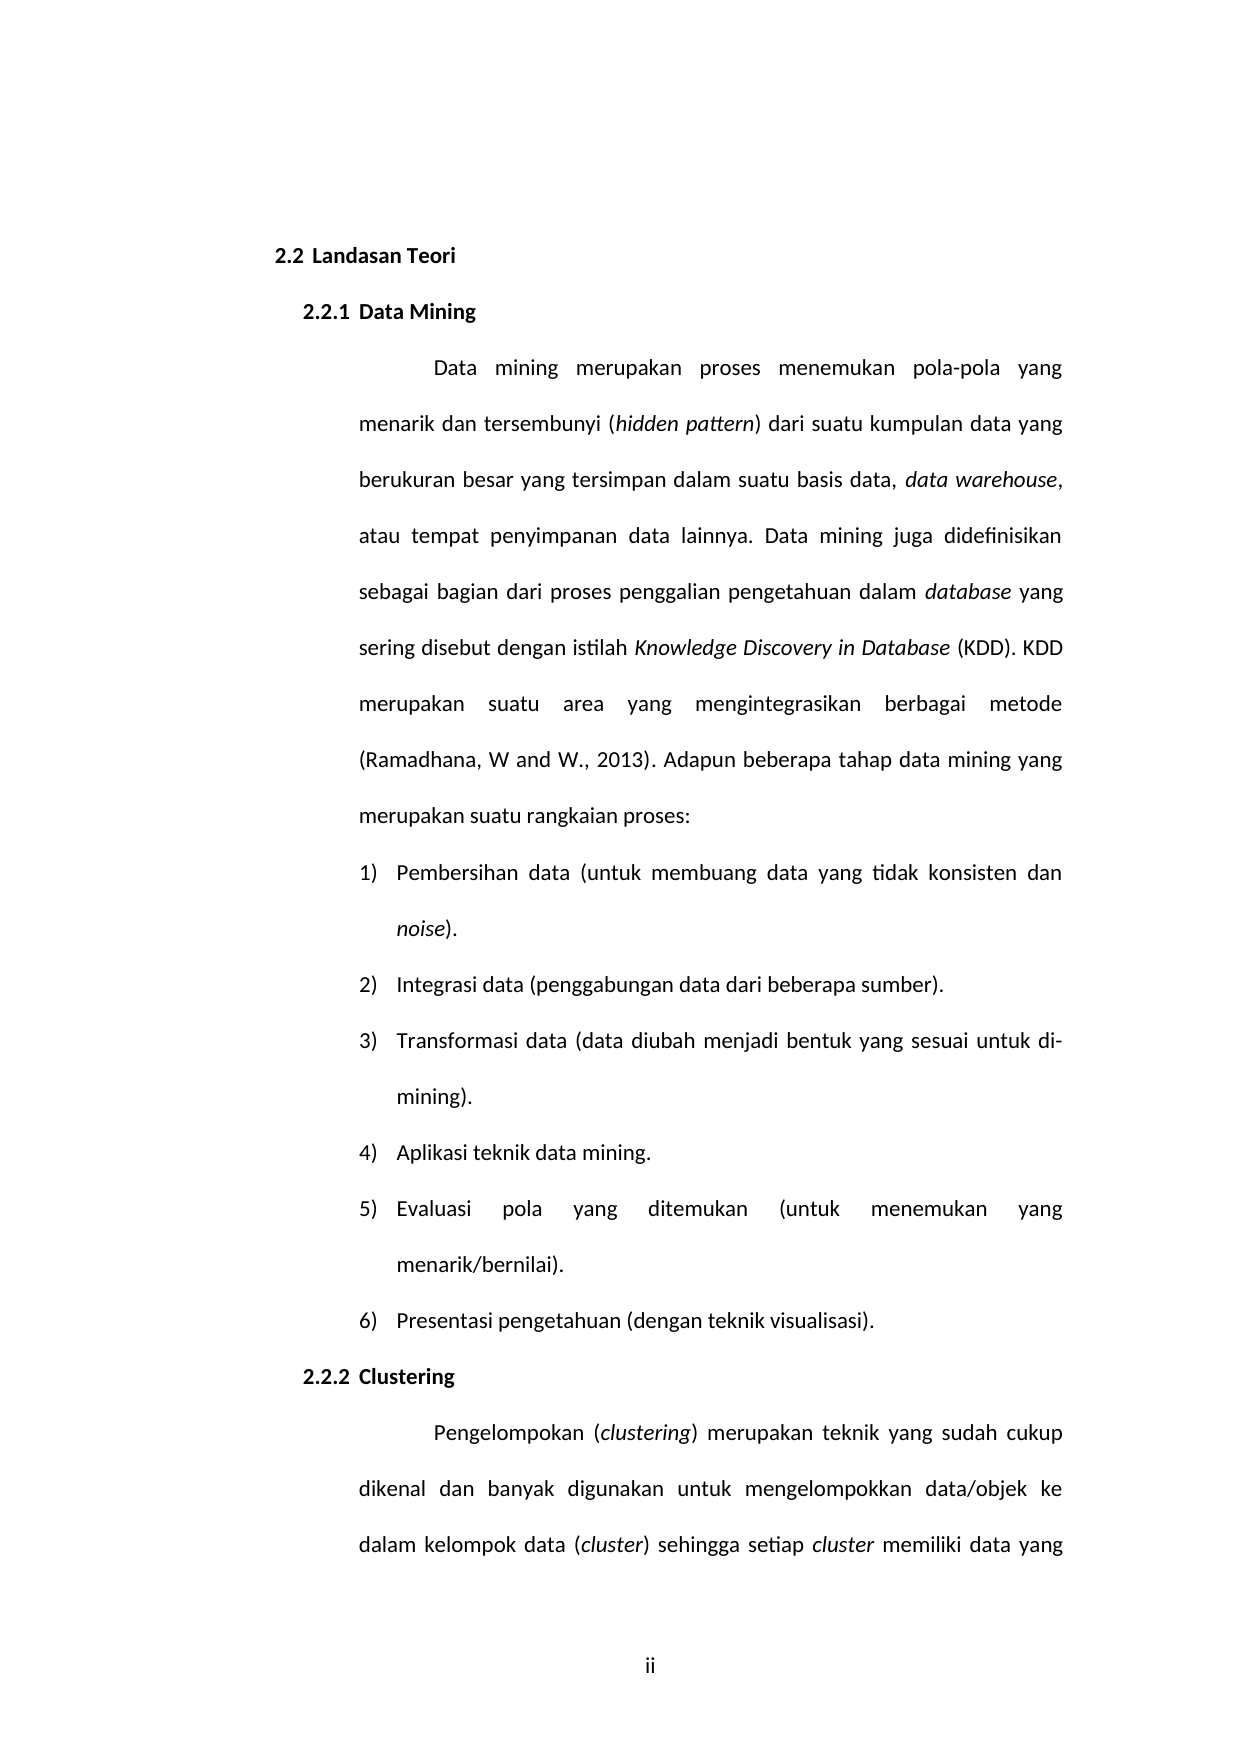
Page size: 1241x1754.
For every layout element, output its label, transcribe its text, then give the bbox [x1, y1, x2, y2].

list Clustering [303, 1362, 1063, 1390]
list Transformasi data (data diubah menjadi bentuk yang sesuai untuk di-mining). [359, 1026, 1063, 1110]
list Data Mining [303, 297, 1063, 325]
subtitle Landasan Teori [274, 241, 1063, 269]
list Integrasi data (penggabungan data dari beberapa sumber). [359, 970, 1063, 998]
list Evaluasi pola yang ditemukan (untuk menemukan yang menarik/bernilai). [359, 1194, 1063, 1278]
list Data mining merupakan proses menemukan pola-pola yang menarik dan tersembunyi (hidden pattern) dari suatu kumpulan data yang berukuran besar yang tersimpan dalam suatu basis data, data warehouse, atau tempat penyimpanan data lainnya. Data mining juga didefinisikan sebagai bagian dari proses penggalian pengetahuan dalam database yang sering disebut dengan istilah Knowledge Discovery in Database (KDD). KDD merupakan suatu area yang mengintegrasikan berbagai metode (Ramadhana, W and W., 2013). Adapun beberapa tahap data mining yang merupakan suatu rangkaian proses: [358, 353, 1063, 829]
list Pembersihan data (untuk membuang data yang tidak konsisten dan noise). [359, 858, 1063, 942]
list Presentasi pengetahuan (dengan teknik visualisasi). [359, 1306, 1063, 1334]
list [359, 1418, 1063, 1558]
list Aplikasi teknik data mining. [359, 1138, 1063, 1166]
